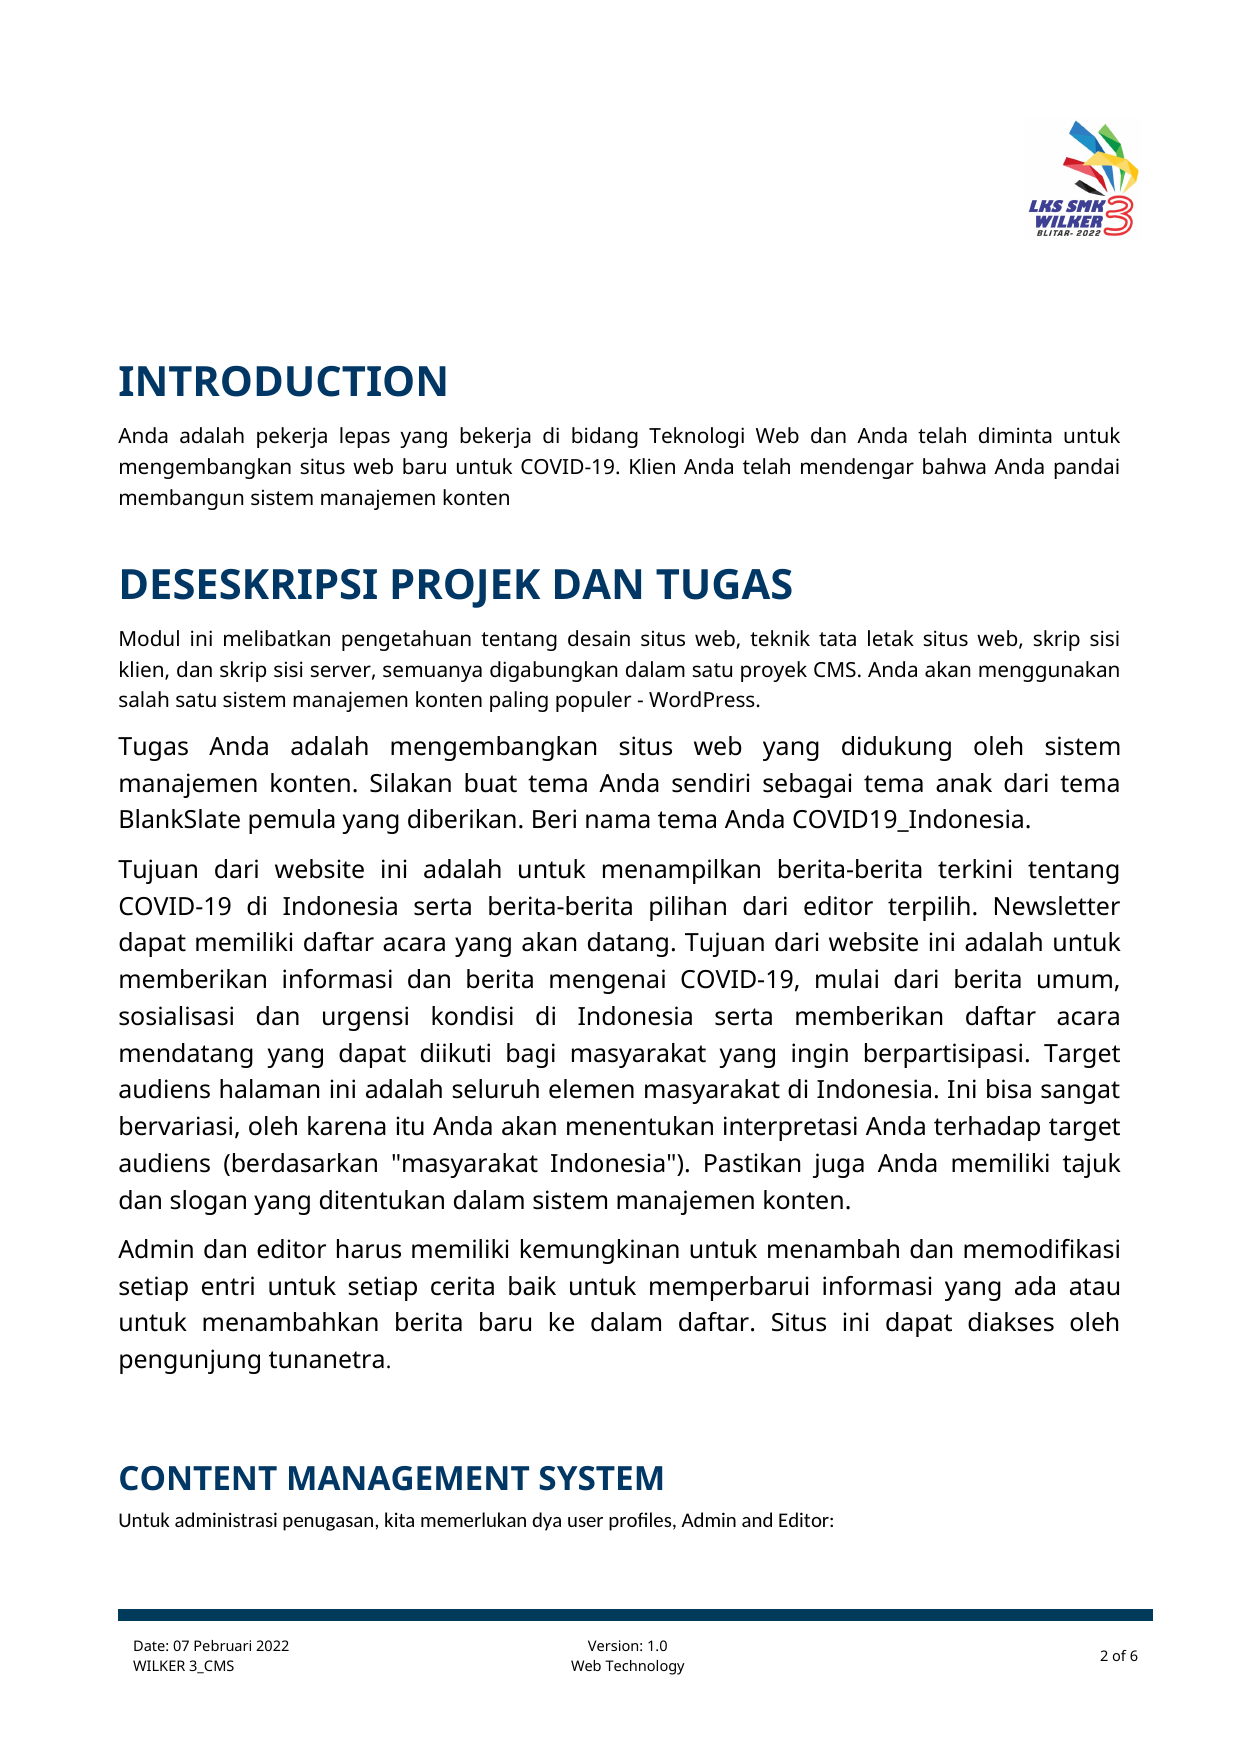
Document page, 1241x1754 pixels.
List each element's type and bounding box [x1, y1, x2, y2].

picture [1023, 118, 1142, 240]
